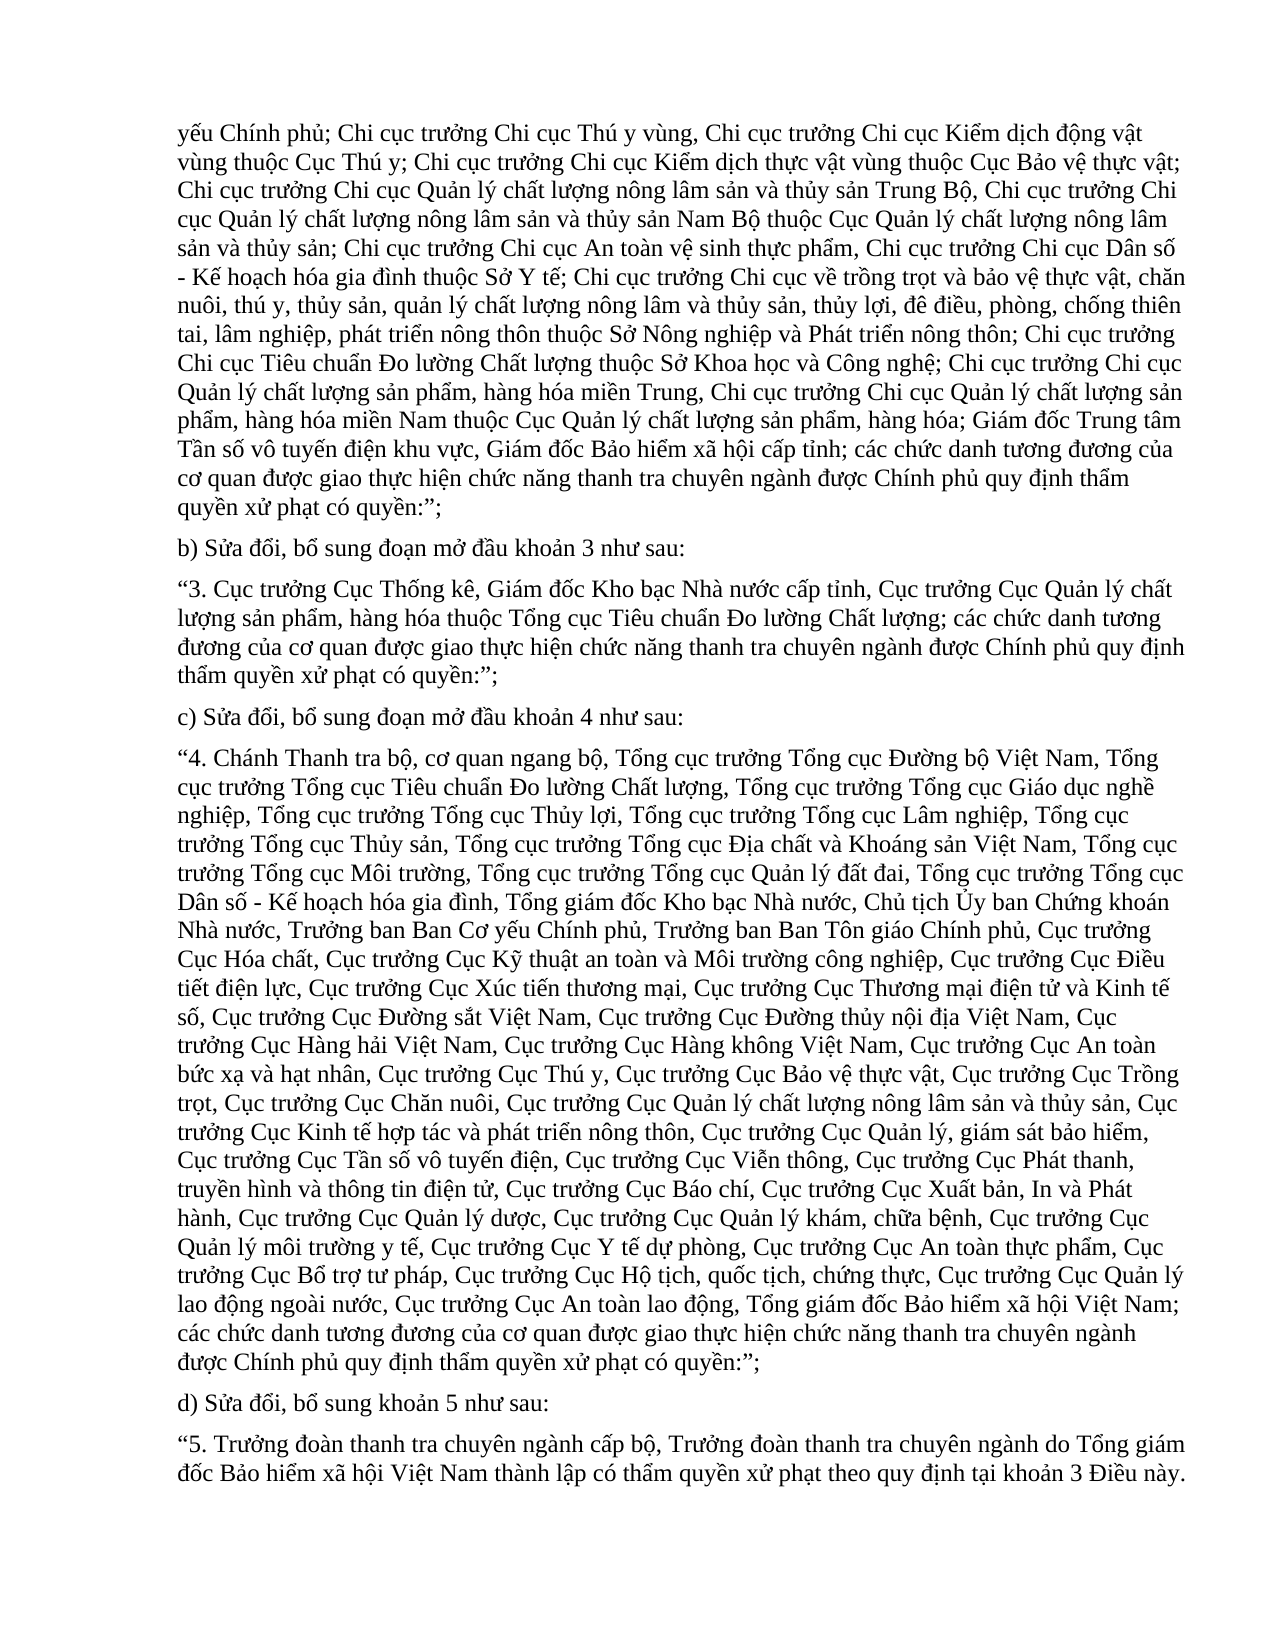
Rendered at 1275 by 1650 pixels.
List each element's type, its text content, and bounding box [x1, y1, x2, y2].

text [177, 118, 1186, 521]
text “3. Cục trưởng Cục Thống kê, Giám đốc Kho bạc Nhà nước cấp tỉnh, Cục trưởng Cục Quản lý chất lượng sản phẩm, hàng hóa thuộc Tổng cục Tiêu chuẩn Đo lường Chất lượng; các chức danh tương đương của cơ quan được giao thực hiện chức năng thanh tra chuyên ngành được Chính phủ quy định thẩm quyền xử phạt có quyền:”; [177, 574, 1186, 689]
text “4. Chánh Thanh tra bộ, cơ quan ngang bộ, Tổng cục trưởng Tổng cục Đường bộ Việt Nam, Tổng cục trưởng Tổng cục Tiêu chuẩn Đo lường Chất lượng, Tổng cục trưởng Tổng cục Giáo dục nghề nghiệp, Tổng cục trưởng Tổng cục Thủy lợi, Tổng cục trưởng Tổng cục Lâm nghiệp, Tổng cục trưởng Tổng cục Thủy sản, Tổng cục trưởng Tổng cục Địa chất và Khoáng sản Việt Nam, Tổng cục trưởng Tổng cục Môi trường, Tổng cục trưởng Tổng cục Quản lý đất đai, Tổng cục trưởng Tổng cục Dân số - Kế hoạch hóa gia đình, Tổng giám đốc Kho bạc Nhà nước, Chủ tịch Ủy ban Chứng khoán Nhà nước, Trưởng ban Ban Cơ yếu Chính phủ, Trưởng ban Ban Tôn giáo Chính phủ, Cục trưởng Cục Hóa chất, Cục trưởng Cục Kỹ thuật an toàn và Môi trường công nghiệp, Cục trưởng Cục Điều tiết điện lực, Cục trưởng Cục Xúc tiến thương mại, Cục trưởng Cục Thương mại điện tử và Kinh tế số, Cục trưởng Cục Đường sắt Việt Nam, Cục trưởng Cục Đường thủy nội địa Việt Nam, Cục trưởng Cục Hàng hải Việt Nam, Cục trưởng Cục Hàng không Việt Nam, Cục trưởng Cục An toàn bức xạ và hạt nhân, Cục trưởng Cục Thú y, Cục trưởng Cục Bảo vệ thực vật, Cục trưởng Cục Trồng trọt, Cục trưởng Cục Chăn nuôi, Cục trưởng Cục Quản lý chất lượng nông lâm sản và thủy sản, Cục trưởng Cục Kinh tế hợp tác và phát triển nông thôn, Cục trưởng Cục Quản lý, giám sát bảo hiểm, Cục trưởng Cục Tần số vô tuyến điện, Cục trưởng Cục Viễn thông, Cục trưởng Cục Phát thanh, truyền hình và thông tin điện tử, Cục trưởng Cục Báo chí, Cục trưởng Cục Xuất bản, In và Phát hành, Cục trưởng Cục Quản lý dược, Cục trưởng Cục Quản lý khám, chữa bệnh, Cục trưởng Cục Quản lý môi trường y tế, Cục trưởng Cục Y tế dự phòng, Cục trưởng Cục An toàn thực phẩm, Cục trưởng Cục Bổ trợ tư pháp, Cục trưởng Cục Hộ tịch, quốc tịch, chứng thực, Cục trưởng Cục Quản lý lao động ngoài nước, Cục trưởng Cục An toàn lao động, Tổng giám đốc Bảo hiểm xã hội Việt Nam; các chức danh tương đương của cơ quan được giao thực hiện chức năng thanh tra chuyên ngành được Chính phủ quy định thẩm quyền xử phạt có quyền:”; [177, 743, 1186, 1376]
text d) Sửa đổi, bổ sung khoản 5 như sau: [177, 1388, 1186, 1417]
text c) Sửa đổi, bổ sung đoạn mở đầu khoản 4 như sau: [177, 702, 1186, 731]
text “5. Trưởng đoàn thanh tra chuyên ngành cấp bộ, Trưởng đoàn thanh tra chuyên ngành do Tổng giám đốc Bảo hiểm xã hội Việt Nam thành lập có thẩm quyền xử phạt theo quy định tại khoản 3 Điều này. [177, 1429, 1186, 1487]
text b) Sửa đổi, bổ sung đoạn mở đầu khoản 3 như sau: [177, 533, 1186, 562]
